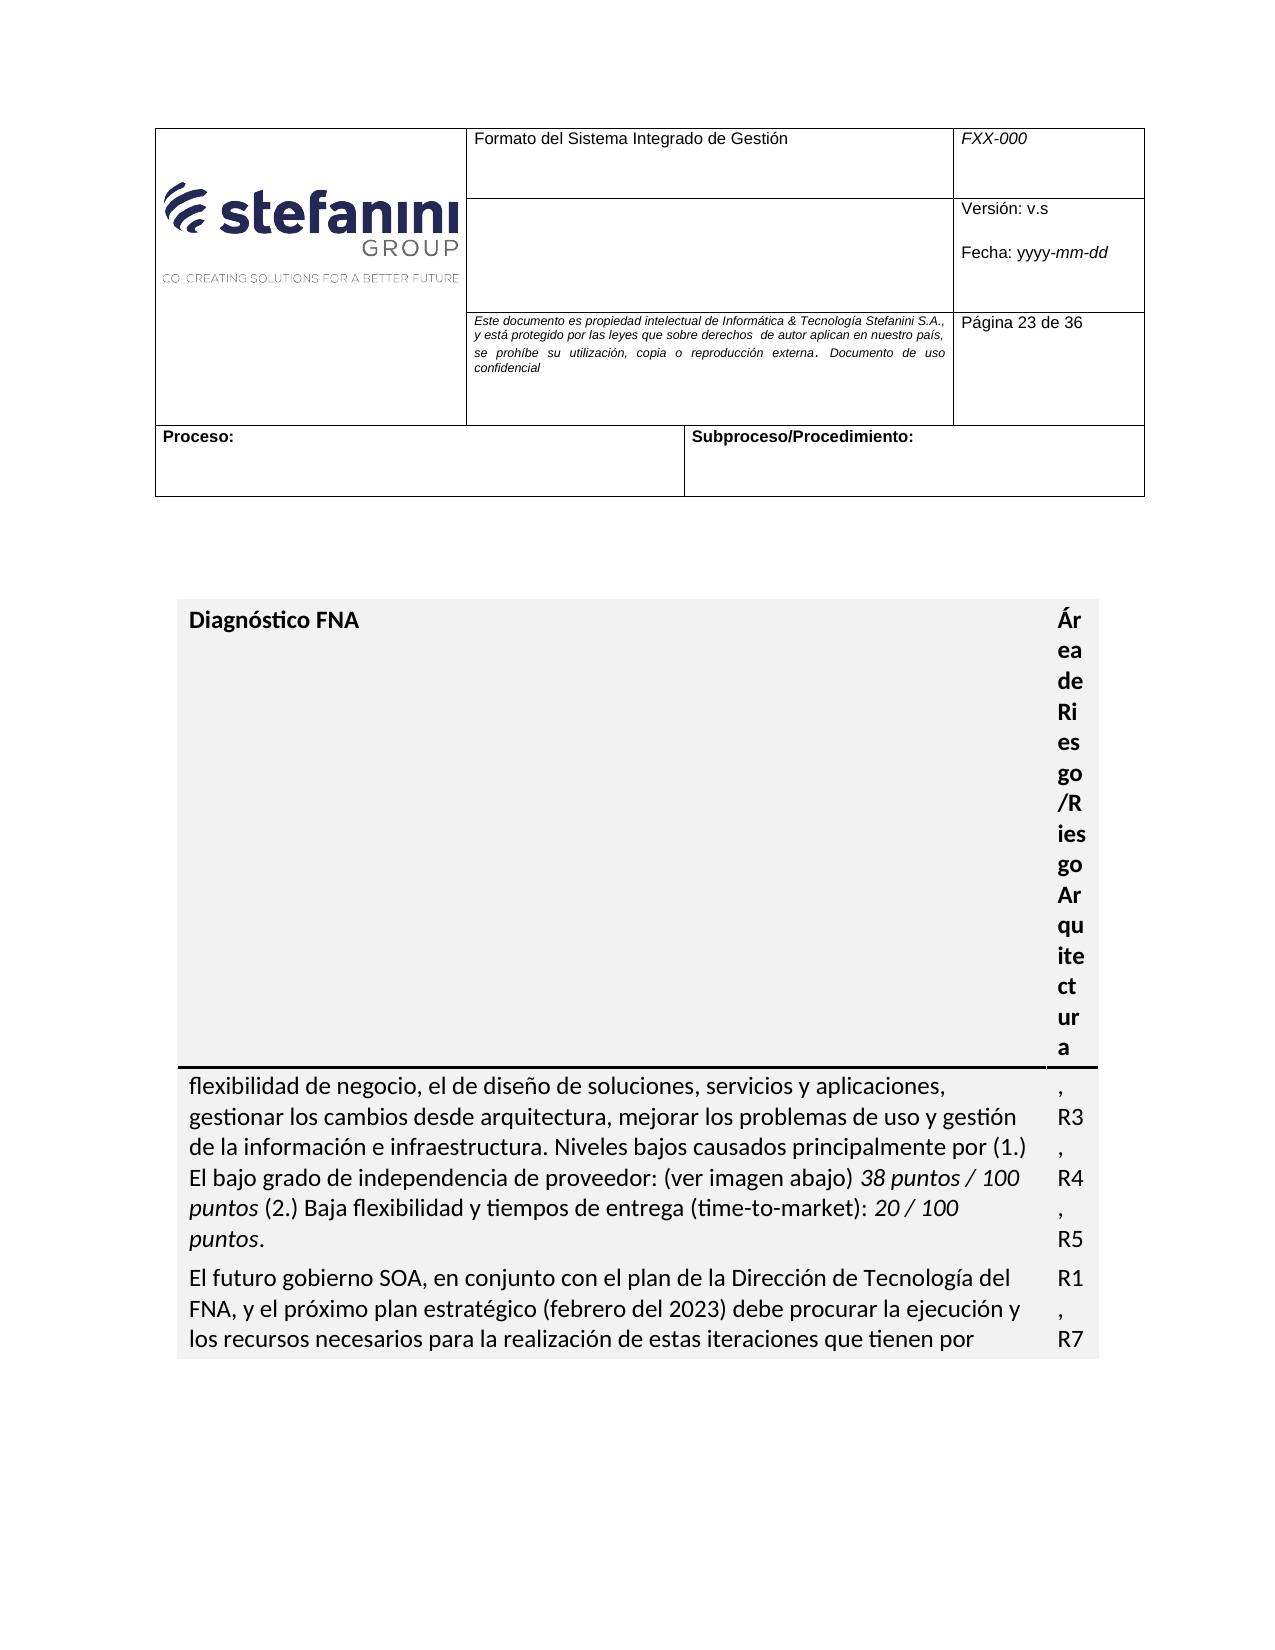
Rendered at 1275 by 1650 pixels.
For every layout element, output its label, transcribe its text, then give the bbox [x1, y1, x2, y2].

table_cell R1, R7 [1047, 1259, 1098, 1357]
table_cell El futuro gobierno SOA, en conjunto con el plan de la Dirección de Tecnología del FNA, y el próximo plan estratégico (febrero del 2023) debe procurar la ejecución y los recursos necesarios para la realización de estas iteraciones que tienen por objeto profundizar la adopción SOA del Fondo hasta llevarla al siguiente estadio: superar los 50 puntos de madurez SOA. [178, 1259, 1046, 1357]
picture [162, 182, 460, 286]
table_cell Mejorar los indicadores de eficacia y madurez SOA, como el de soporte y flexibilidad de negocio, el de diseño de soluciones, servicios y aplicaciones, gestionar los cambios desde arquitectura, mejorar los problemas de uso y gestión de la información e infraestructura. Niveles bajos causados principalmente por (1.) El bajo grado de independencia de proveedor: (ver imagen abajo) 38 puntos / 100 puntos (2.) Baja flexibilidad y tiempos de entrega (time-to-market): 20 / 100 puntos. [178, 1069, 1046, 1257]
table_cell R1, R3, R4, R5 [1047, 1069, 1098, 1257]
table_header Área de Riesgo/Riesgo Arquitectura [1047, 600, 1098, 1066]
table_header Diagnóstico FNA [178, 600, 1046, 1066]
